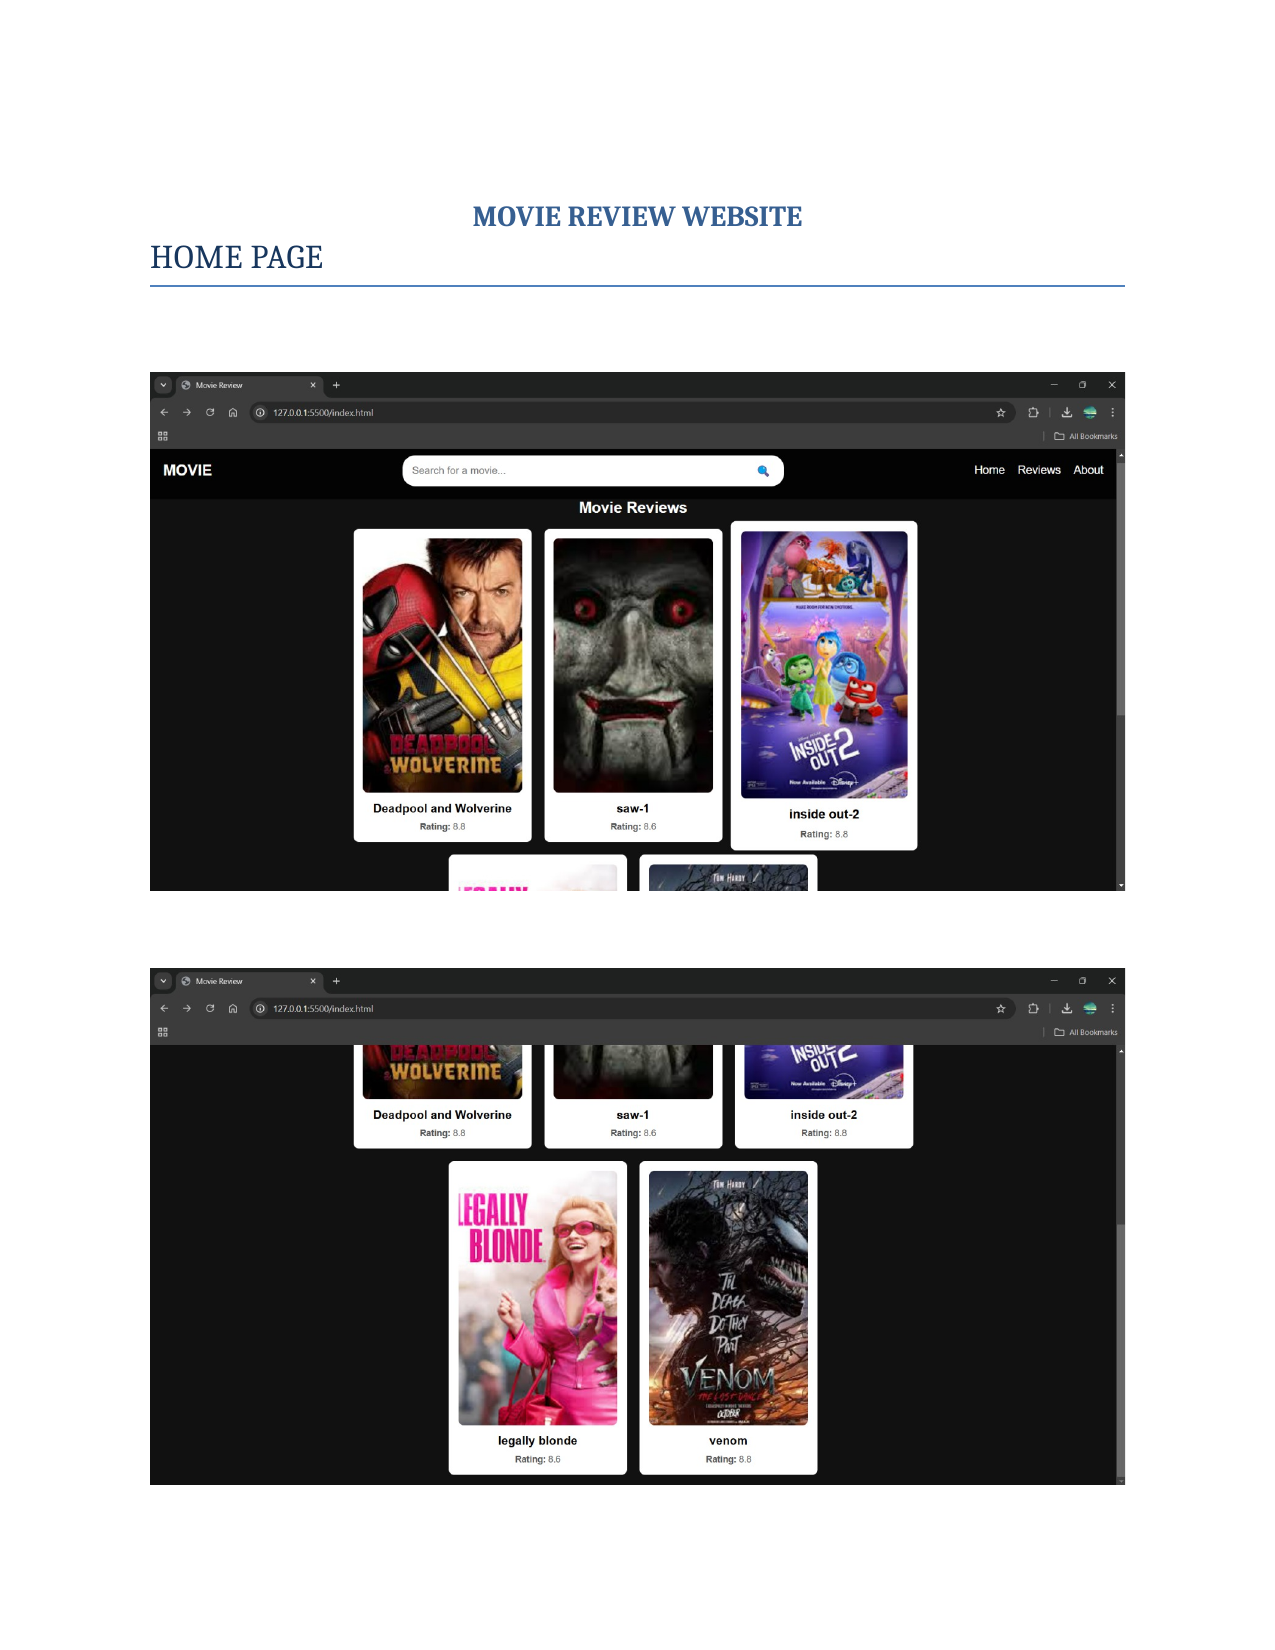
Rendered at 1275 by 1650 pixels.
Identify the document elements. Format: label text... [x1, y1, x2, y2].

picture [150, 372, 1125, 891]
subtitle MOVIE REVIEW WEBSITE [150, 200, 1125, 233]
title HOME PAGE [150, 238, 1125, 285]
picture [150, 968, 1125, 1485]
